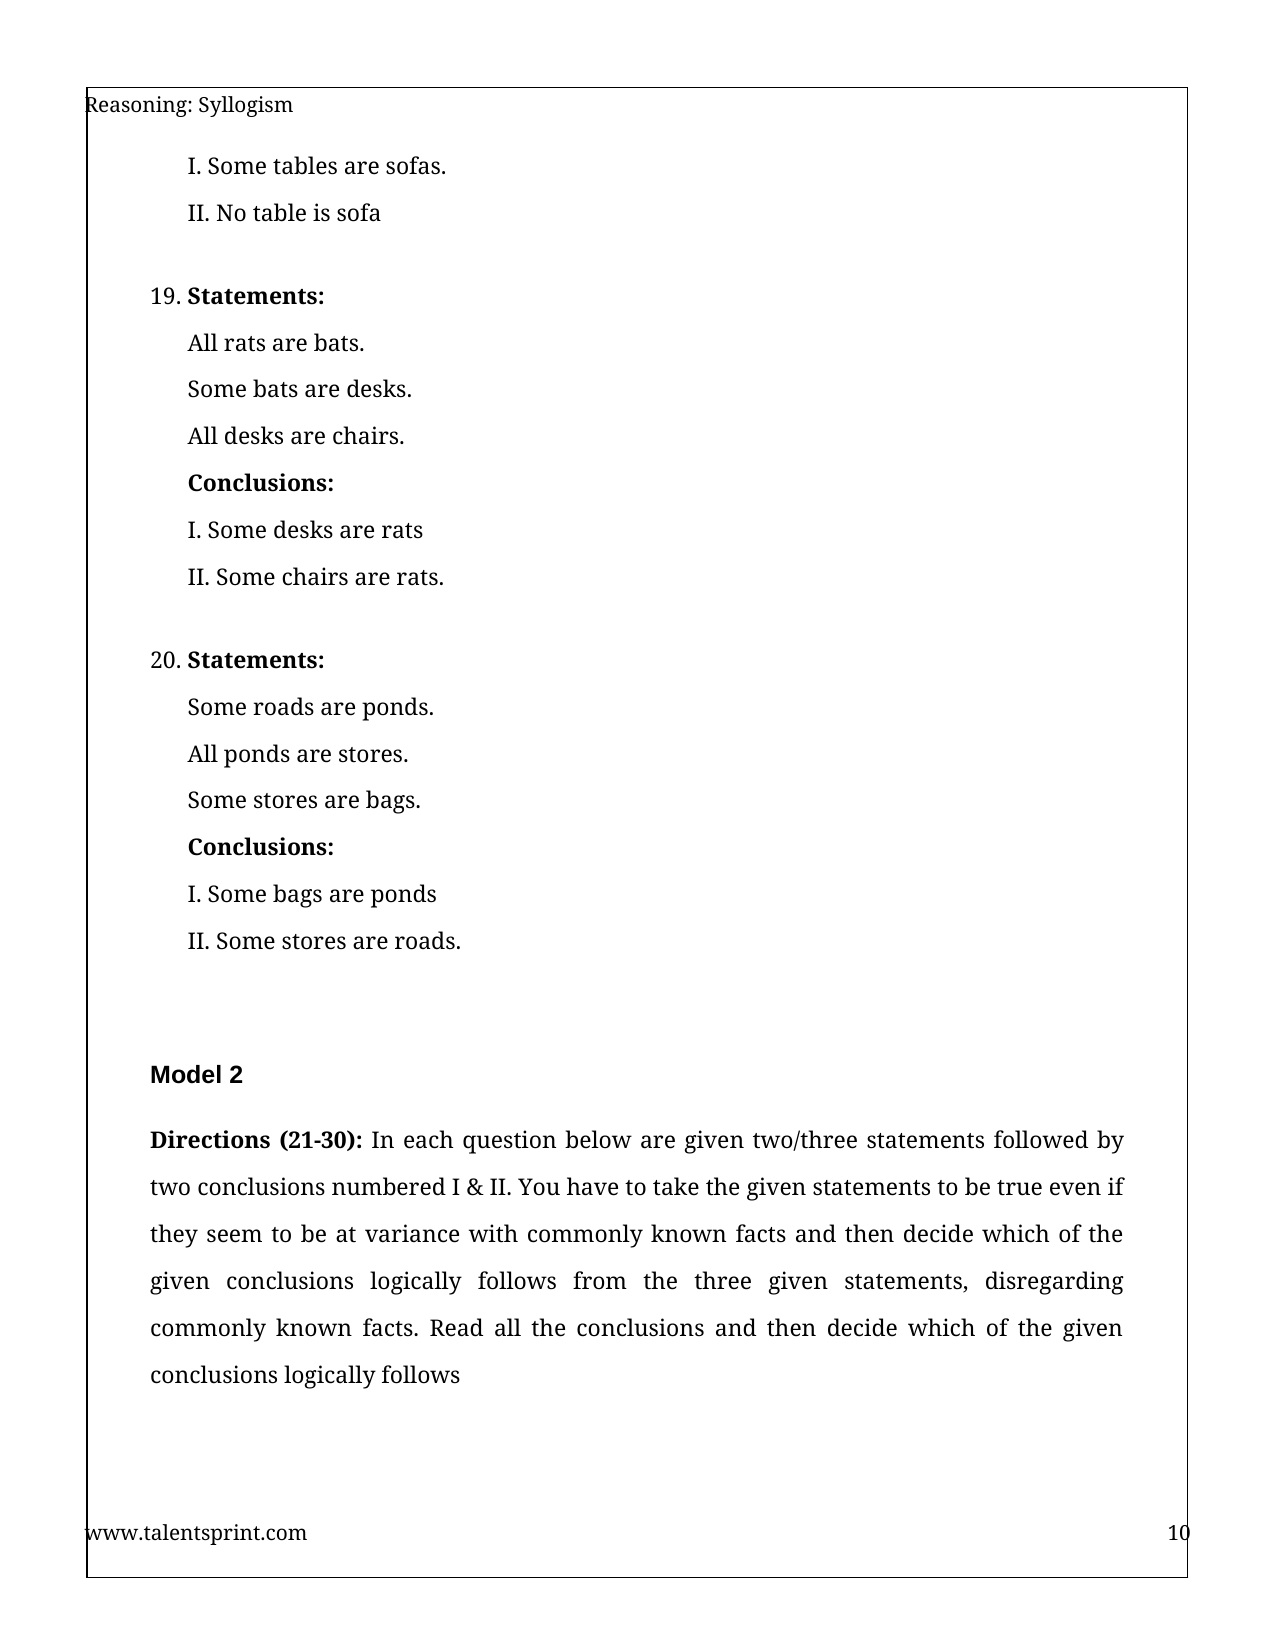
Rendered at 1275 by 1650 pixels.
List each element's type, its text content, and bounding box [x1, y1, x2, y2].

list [150, 150, 1125, 228]
text Model 2 [150, 1060, 1125, 1089]
list Statements: All rats are bats. Some bats are desks. All desks are chairs. Conclusions: I. Some desks are rats II. Some chairs are rats. [150, 280, 1125, 592]
list Statements: Some roads are ponds. All ponds are stores. Some stores are bags. Conclusions: I. Some bags are ponds II. Some stores are roads. [150, 644, 1125, 956]
text Directions (21-30): In each question below are given two/three statements followed by two conclusions numbered I & II. You have to take the given statements to be true even if they seem to be at variance with commonly known facts and then decide which of the given conclusions logically follows from the three given statements, disregarding commonly known facts. Read all the conclusions and then decide which of the given conclusions logically follows [150, 1124, 1125, 1390]
